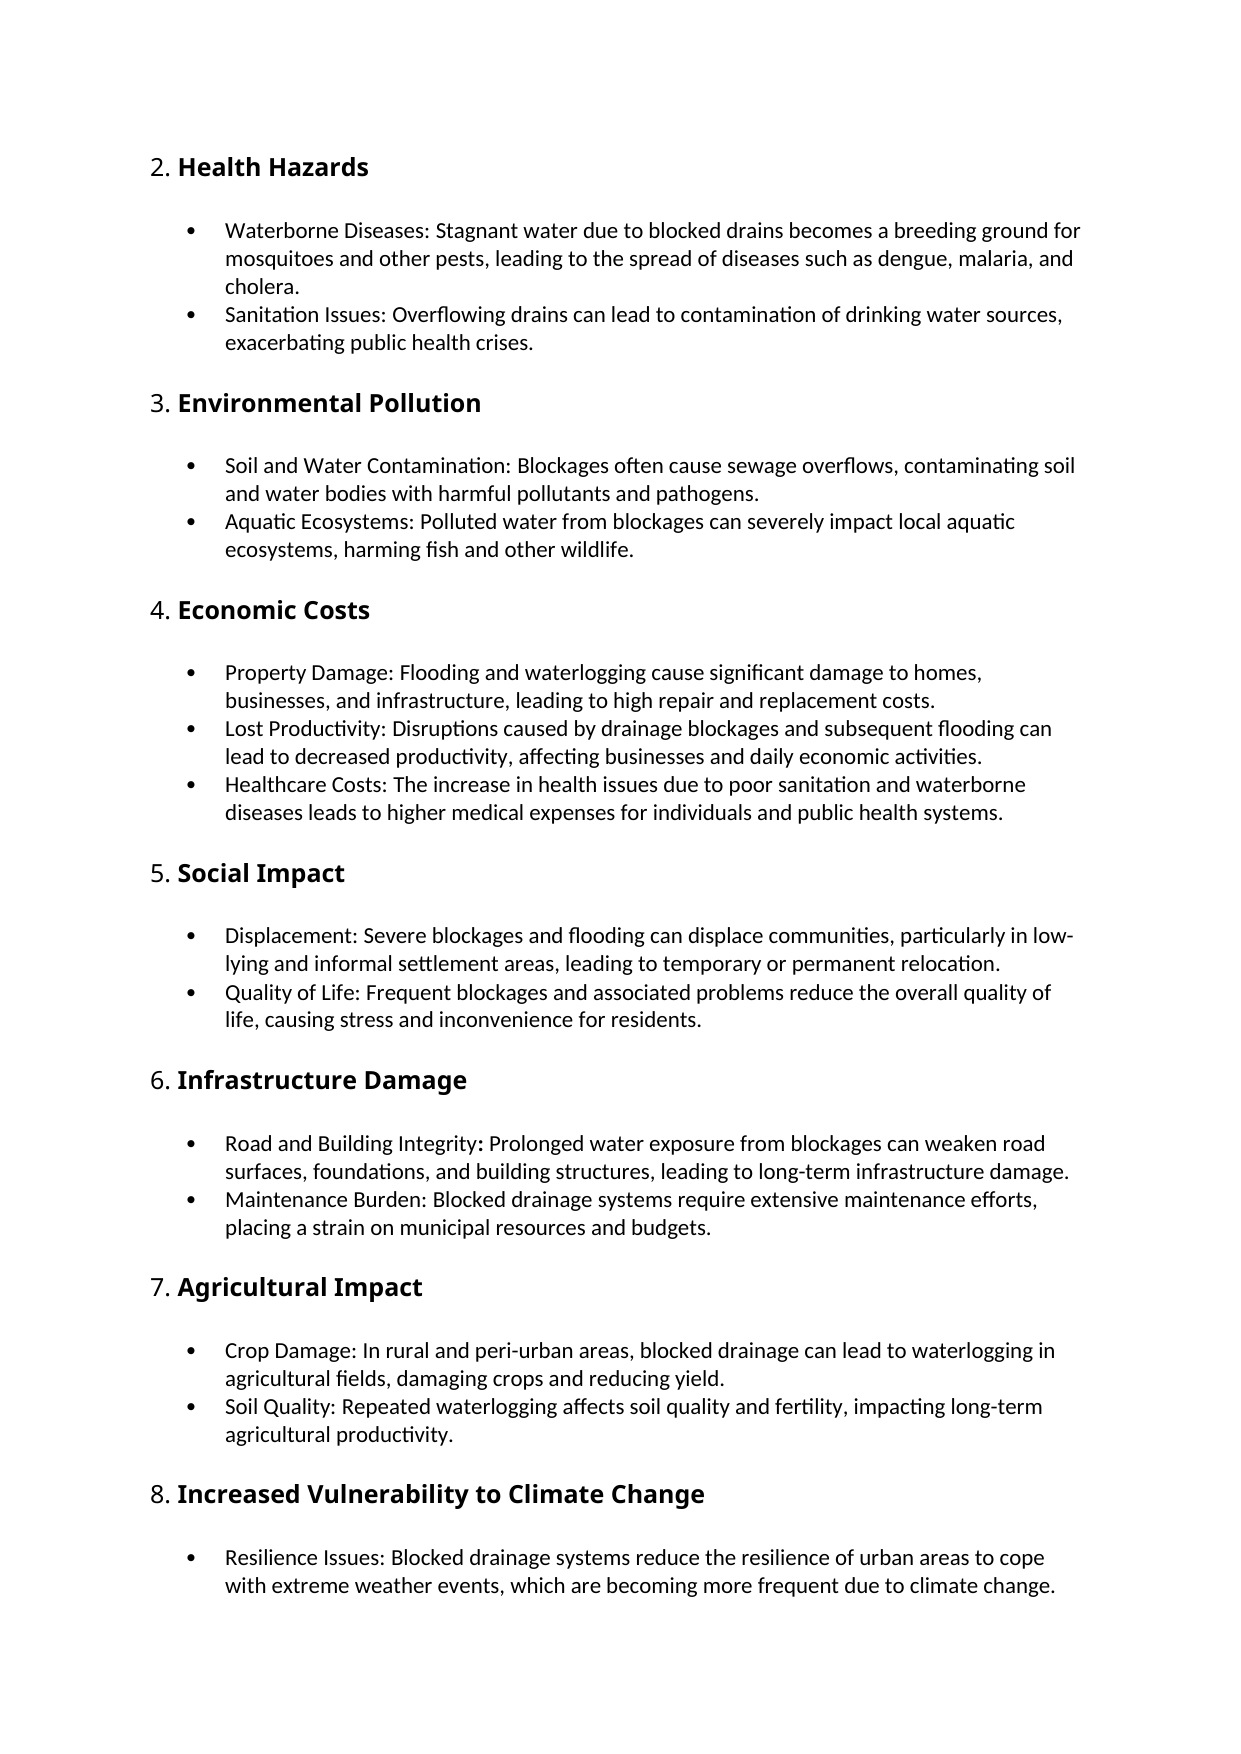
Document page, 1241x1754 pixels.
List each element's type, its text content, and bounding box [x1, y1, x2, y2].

list Soil and Water Contamination: Blockages often cause sewage overflows, contaminating soil and water bodies with harmful pollutants and pathogens. [187, 451, 1090, 507]
list Property Damage: Flooding and waterlogging cause significant damage to homes, businesses, and infrastructure, leading to high repair and replacement costs. [187, 658, 1090, 714]
list Crop Damage: In rural and peri-urban areas, blocked drainage can lead to waterlogging in agricultural fields, damaging crops and reducing yield. [187, 1336, 1090, 1392]
list Maintenance Burden: Blocked drainage systems require extensive maintenance efforts, placing a strain on municipal resources and budgets. [187, 1185, 1090, 1241]
list Sanitation Issues: Overflowing drains can lead to contamination of drinking water sources, exacerbating public health crises. [187, 300, 1090, 356]
subtitle 8. Increased Vulnerability to Climate Change [150, 1477, 1090, 1511]
subtitle 2. Health Hazards [150, 150, 1090, 184]
list Soil Quality: Repeated waterlogging affects soil quality and fertility, impacting long-term agricultural productivity. [187, 1392, 1090, 1448]
subtitle 5. Social Impact [150, 856, 1090, 890]
list Healthcare Costs: The increase in health issues due to poor sanitation and waterborne diseases leads to higher medical expenses for individuals and public health systems. [187, 770, 1090, 826]
list Road and Building Integrity: Prolonged water exposure from blockages can weaken road surfaces, foundations, and building structures, leading to long-term infrastructure damage. [187, 1129, 1090, 1185]
list Aquatic Ecosystems: Polluted water from blockages can severely impact local aquatic ecosystems, harming fish and other wildlife. [187, 507, 1090, 563]
subtitle 6. Infrastructure Damage [150, 1063, 1090, 1097]
subtitle 4. Economic Costs [150, 592, 1090, 626]
list Quality of Life: Frequent blockages and associated problems reduce the overall quality of life, causing stress and inconvenience for residents. [187, 978, 1090, 1034]
subtitle 7. Agricultural Impact [150, 1270, 1090, 1304]
subtitle 3. Environmental Pollution [150, 385, 1090, 419]
list Displacement: Severe blockages and flooding can displace communities, particularly in low-lying and informal settlement areas, leading to temporary or permanent relocation. [187, 922, 1090, 978]
list Lost Productivity: Disruptions caused by drainage blockages and subsequent flooding can lead to decreased productivity, affecting businesses and daily economic activities. [187, 714, 1090, 770]
list Waterborne Diseases: Stagnant water due to blocked drains becomes a breeding ground for mosquitoes and other pests, leading to the spread of diseases such as dengue, malaria, and cholera. [187, 216, 1090, 300]
list Resilience Issues: Blocked drainage systems reduce the resilience of urban areas to cope with extreme weather events, which are becoming more frequent due to climate change. [187, 1543, 1090, 1599]
